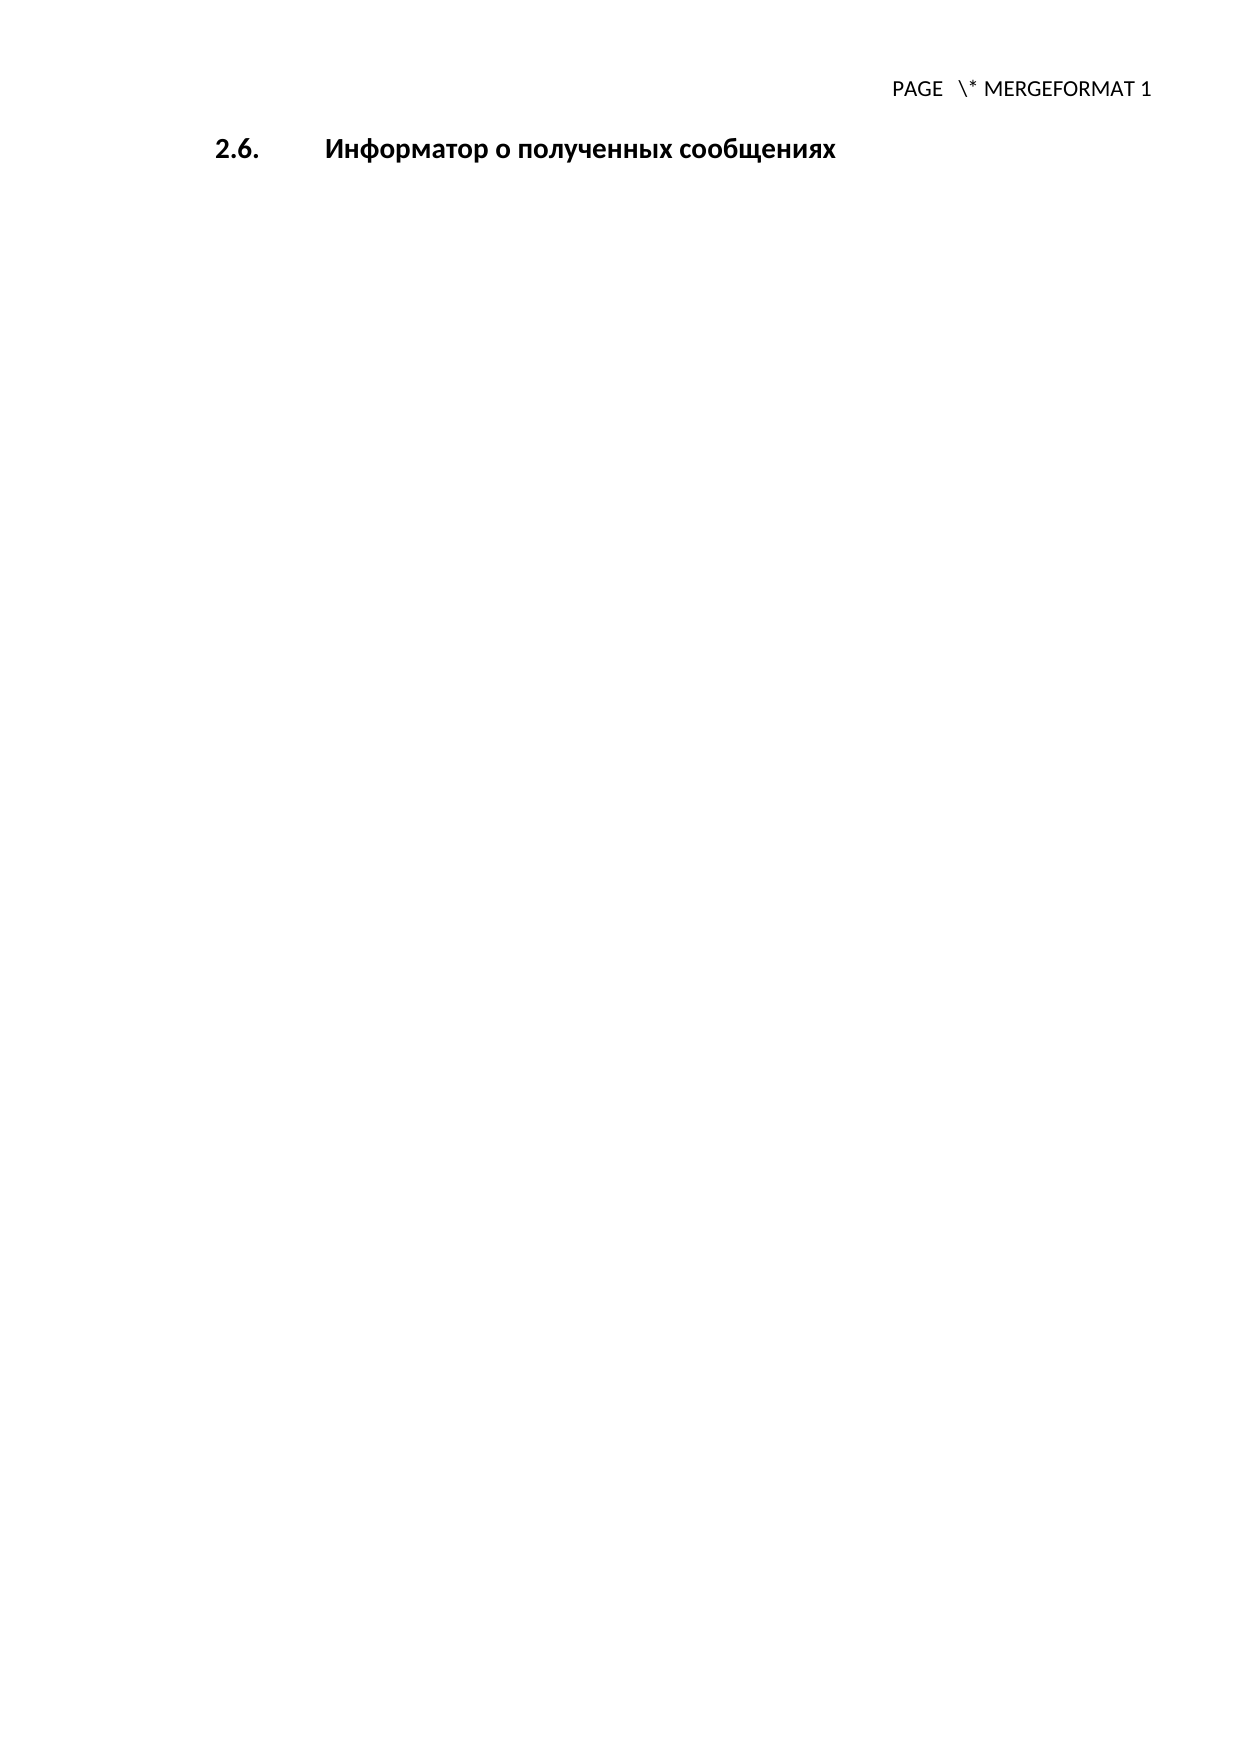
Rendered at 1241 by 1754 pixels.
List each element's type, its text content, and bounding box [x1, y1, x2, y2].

list Информатор о полученных сообщениях [215, 130, 1152, 165]
